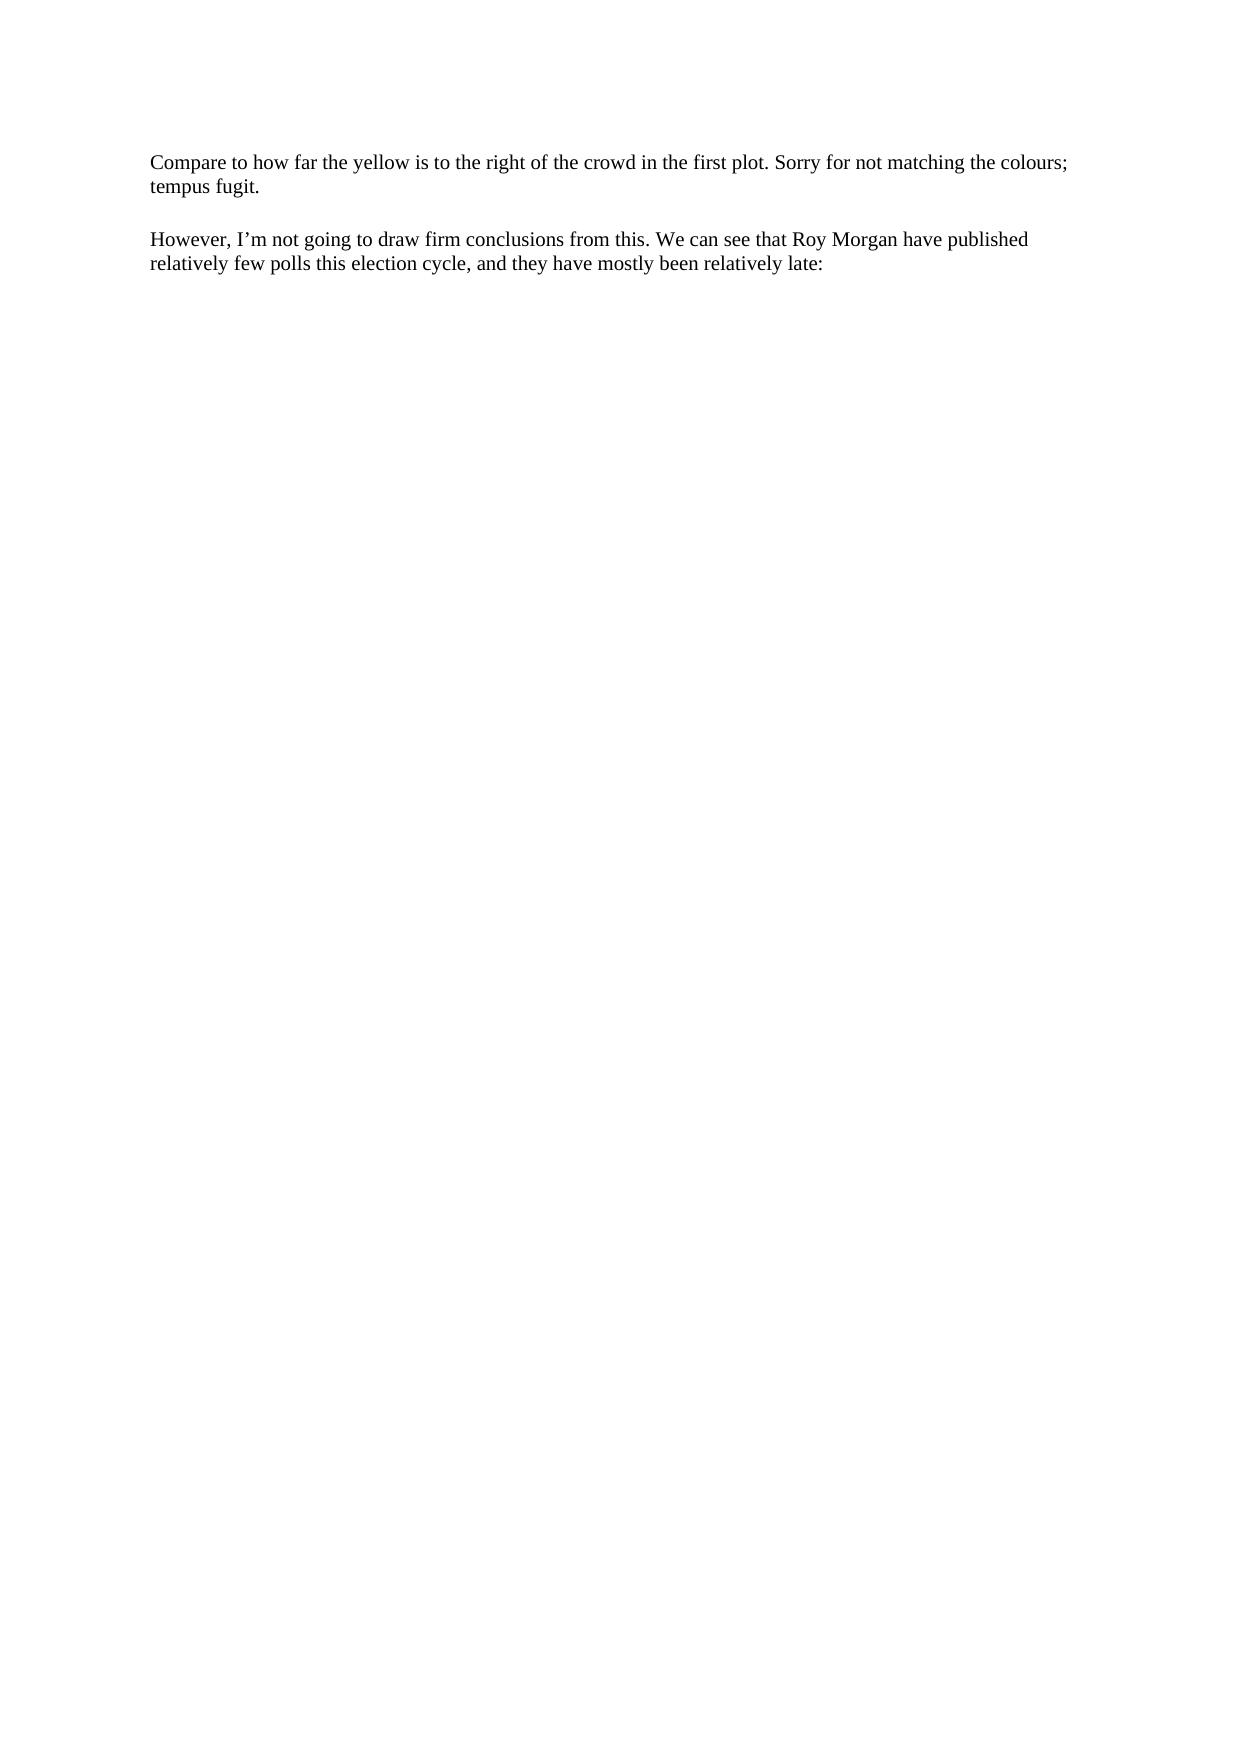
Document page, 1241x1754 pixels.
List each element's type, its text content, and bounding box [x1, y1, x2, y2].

text Compare to how far the yellow is to the right of the crowd in the first plot. Sorry for not matching the colours; tempus fugit. [150, 150, 1090, 198]
text However, I’m not going to draw firm conclusions from this. We can see that Roy Morgan have published relatively few polls this election cycle, and they have mostly been relatively late: [150, 227, 1090, 275]
